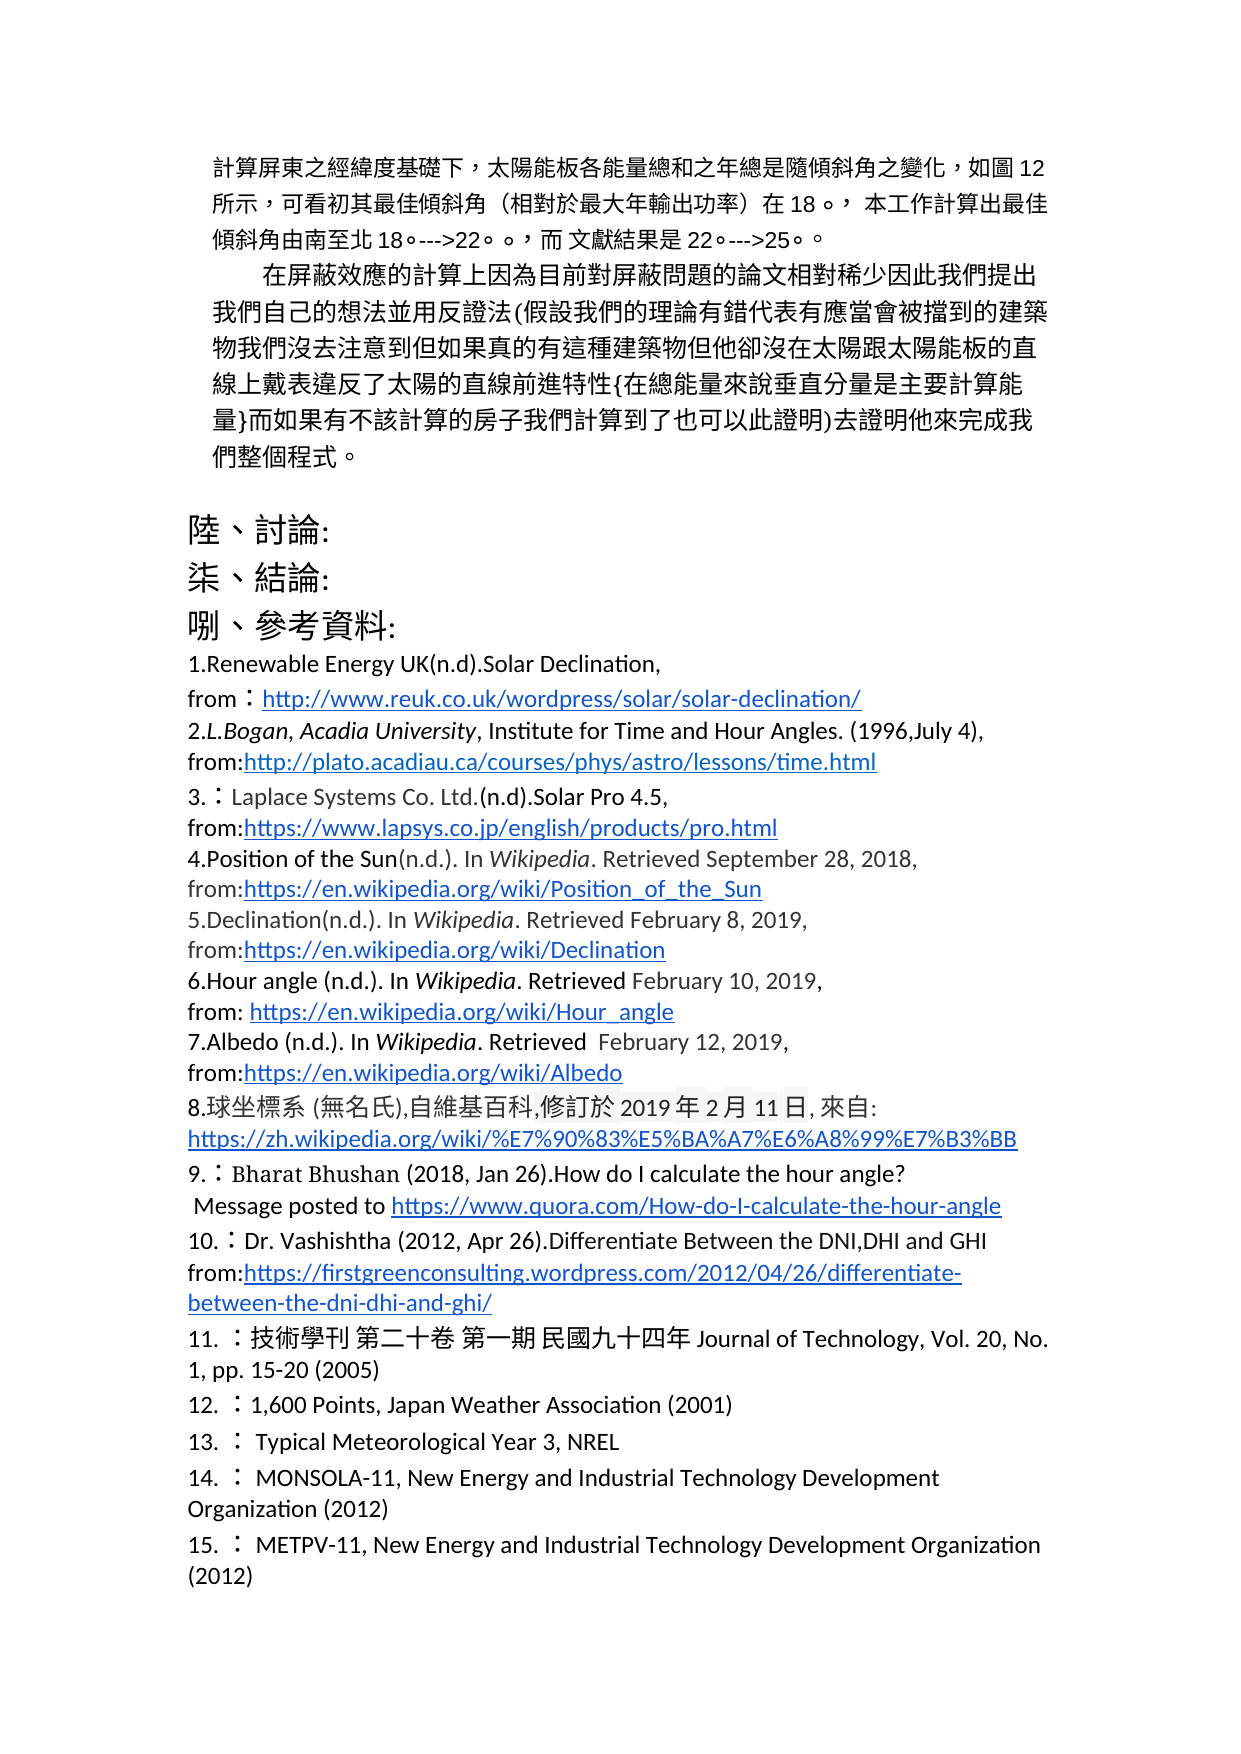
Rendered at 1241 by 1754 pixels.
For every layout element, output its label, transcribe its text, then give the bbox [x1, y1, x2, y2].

text Message posted to https://www.quora.com/How-do-I-calculate-the-hour-angle [187, 1190, 1053, 1221]
text from：http://www.reuk.co.uk/wordpress/solar/solar-declination/ [187, 679, 1053, 715]
text 4.Position of the Sun(n.d.). In Wikipedia. Retrieved September 28, 2018, from:https://en.wikipedia.org/wiki/Position_of_the_Sun [187, 843, 1053, 904]
text 3.：Laplace Systems Co. Ltd.(n.d).Solar Pro 4.5, from:https://www.lapsys.co.jp/english/products/pro.html [187, 776, 1053, 843]
text 哵、參考資料: [187, 600, 1053, 648]
text 11. ：技術學刊 第二十卷 第一期 民國九十四年Journal of Technology, Vol. 20, No. 1, pp. 15-20 (2005) [187, 1318, 1053, 1385]
text 14. ： MONSOLA-11, New Energy and Industrial Technology Development Organization (2012) [187, 1457, 1053, 1524]
text 柒、結論: [187, 552, 1053, 600]
text 13. ： Typical Meteorological Year 3, NREL [187, 1421, 1053, 1457]
text 7.Albedo (n.d.). In Wikipedia. Retrieved February 12, 2019, from:https://en.wikipedia.org/wiki/Albedo [187, 1026, 1053, 1087]
text from:http://plato.acadiau.ca/courses/phys/astro/lessons/time.html [187, 746, 1053, 776]
text from: https://en.wikipedia.org/wiki/Hour_angle [187, 996, 1053, 1026]
text 2.L.Bogan, Acadia University, Institute for Time and Hour Angles. (1996,July 4), [187, 715, 1053, 746]
text 9.：Bharat Bhushan (2018, Jan 26).How do I calculate the hour angle? [187, 1154, 1053, 1190]
text 12. ：1,600 Points, Japan Weather Association (2001) [187, 1385, 1053, 1421]
text 6.Hour angle (n.d.). In Wikipedia. Retrieved February 10, 2019, [187, 965, 1053, 996]
text 1.Renewable Energy UK(n.d).Solar Declination, [187, 648, 1053, 679]
text 15. ： METPV-11, New Energy and Industrial Technology Development Organization (2012) [187, 1524, 1053, 1591]
text 5.Declination(n.d.). In Wikipedia. Retrieved February 8, 2019, from:https://en.wikipedia.org/wiki/Declination [187, 904, 1053, 965]
text 8.球坐標系 (無名氏),自維基百科,修訂於2019年2月11日, 來自:https://zh.wikipedia.org/wiki/%E7%90%83%E5%BA%A7%E6%A8%99%E7%B3%BB [187, 1087, 1053, 1154]
text 計算屏東之經緯度基礎下，太陽能板各能量總和之年總是隨傾斜角之變化，如圖12所示，可看初其最佳傾斜角（相對於最大年輸出功率）在18 ∘， 本工作計算出最佳傾斜角由南至北18∘--->22∘ ∘，而 文獻結果是22∘--->25∘。 [212, 150, 1053, 256]
text from:https://firstgreenconsulting.wordpress.com/2012/04/26/differentiate-between-the-dni-dhi-and-ghi/ [187, 1257, 1053, 1318]
text 10.：Dr. Vashishtha (2012, Apr 26).Differentiate Between the DNI,DHI and GHI [187, 1221, 1053, 1257]
text 陸、討論: [187, 504, 1053, 552]
